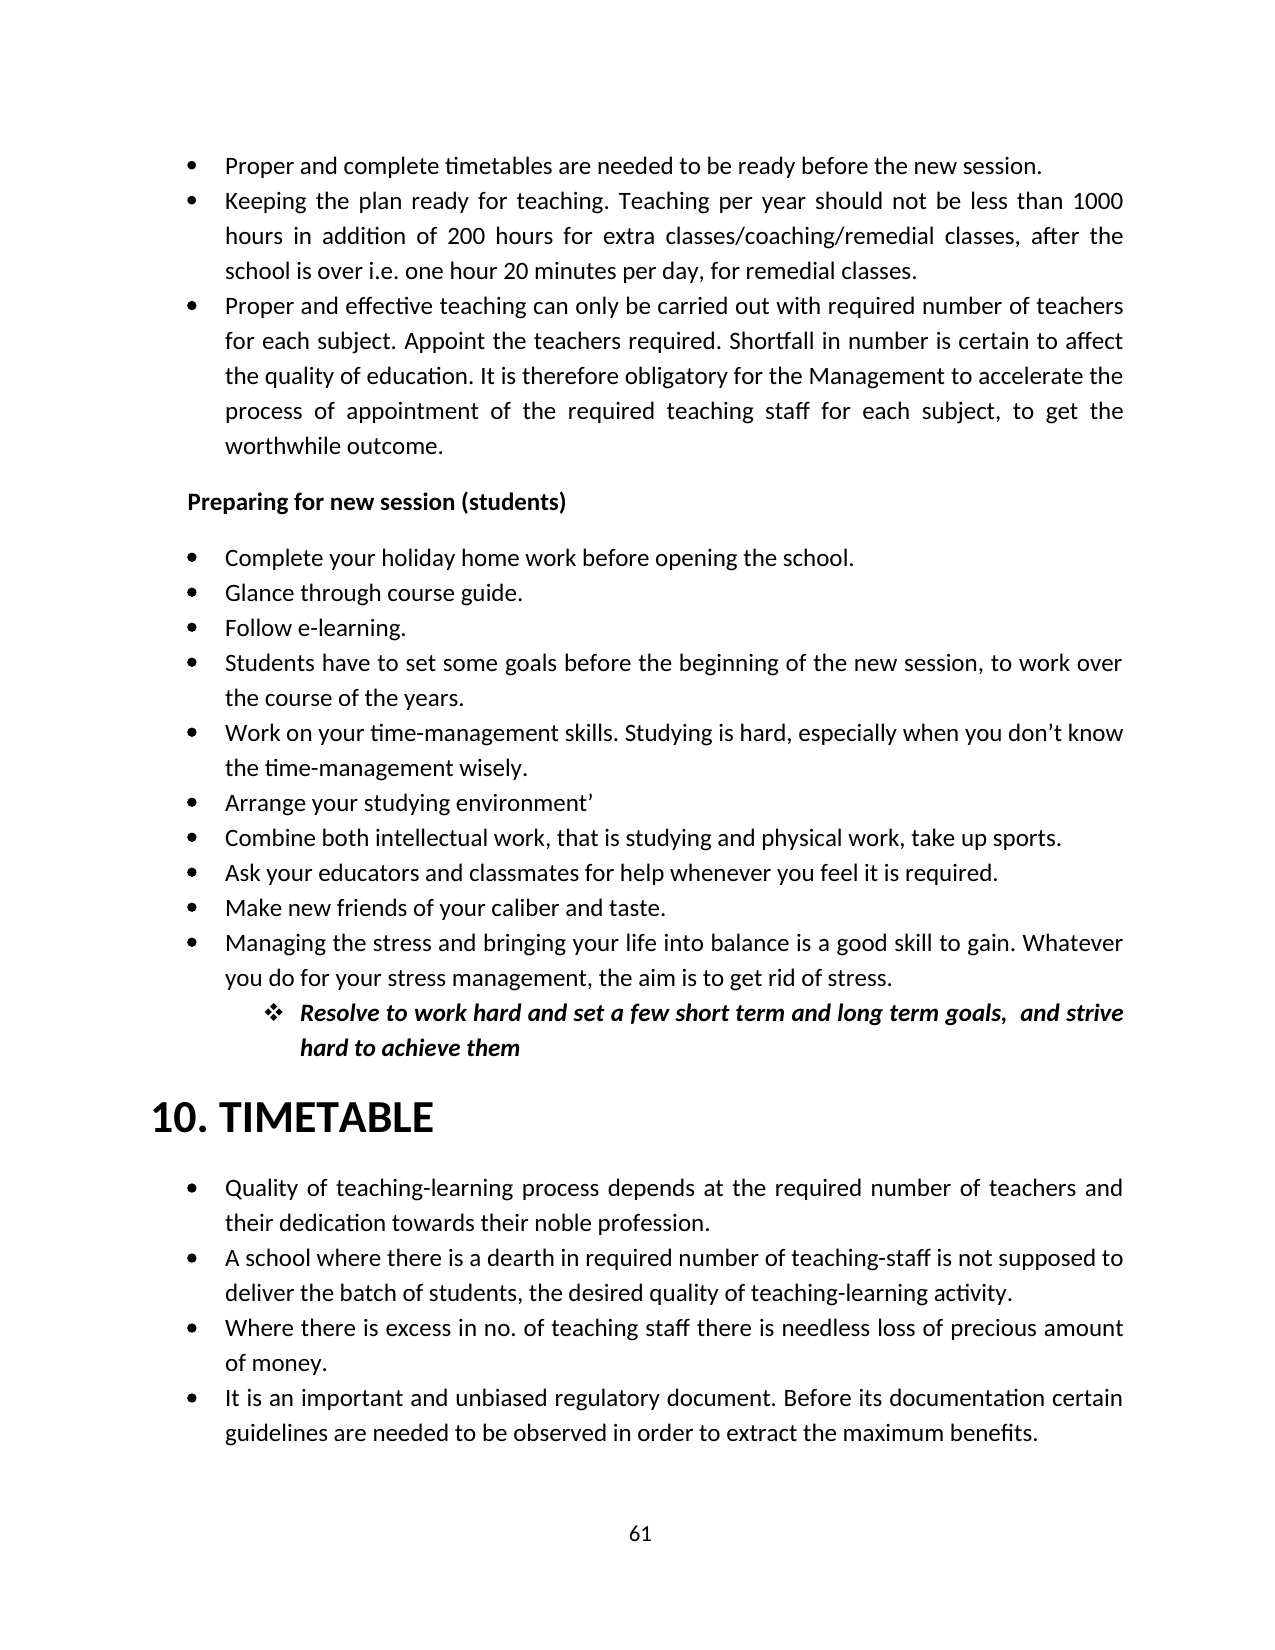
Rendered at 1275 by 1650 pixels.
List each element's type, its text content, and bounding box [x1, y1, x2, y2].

list Make new friends of your caliber and taste. [187, 892, 1125, 922]
list It is an important and unbiased regulatory document. Before its documentation certain guidelines are needed to be observed in order to extract the maximum benefits. [187, 1383, 1125, 1448]
list Follow e-learning. [187, 612, 1125, 642]
list Proper and complete timetables are needed to be ready before the new session. [187, 150, 1125, 181]
text 10. TIMETABLE [150, 1087, 1125, 1143]
list Where there is excess in no. of teaching staff there is needless loss of precious amount of money. [187, 1313, 1125, 1378]
text Preparing for new session (students) [187, 486, 1125, 516]
list Complete your holiday home work before opening the school. [187, 542, 1125, 572]
list Arrange your studying environment’ [187, 787, 1125, 817]
list Work on your time-management skills. Studying is hard, especially when you don’t know the time-management wisely. [187, 717, 1125, 782]
list Glance through course guide. [187, 577, 1125, 607]
list A school where there is a dearth in required number of teaching-staff is not supposed to deliver the batch of students, the desired quality of teaching-learning activity. [187, 1243, 1125, 1308]
list Combine both intellectual work, that is studying and physical work, take up sports. [187, 822, 1125, 852]
list Proper and effective teaching can only be carried out with required number of teachers for each subject. Appoint the teachers required. Shortfall in number is certain to affect the quality of education. It is therefore obligatory for the Management to accelerate the process of appointment of the required teaching staff for each subject, to get the worthwhile outcome. [187, 290, 1125, 461]
list Students have to set some goals before the beginning of the new session, to work over the course of the years. [187, 647, 1125, 712]
list Ask your educators and classmates for help whenever you feel it is required. [187, 857, 1125, 887]
list Quality of teaching-learning process depends at the required number of teachers and their dedication towards their noble profession. [187, 1173, 1125, 1238]
list Resolve to work hard and set a few short term and long term goals, and strive hard to achieve them [262, 997, 1125, 1062]
list Managing the stress and bringing your life into balance is a good skill to gain. Whatever you do for your stress management, the aim is to get rid of stress. [187, 927, 1125, 992]
list Keeping the plan ready for teaching. Teaching per year should not be less than 1000 hours in addition of 200 hours for extra classes/coaching/remedial classes, after the school is over i.e. one hour 20 minutes per day, for remedial classes. [187, 185, 1125, 286]
